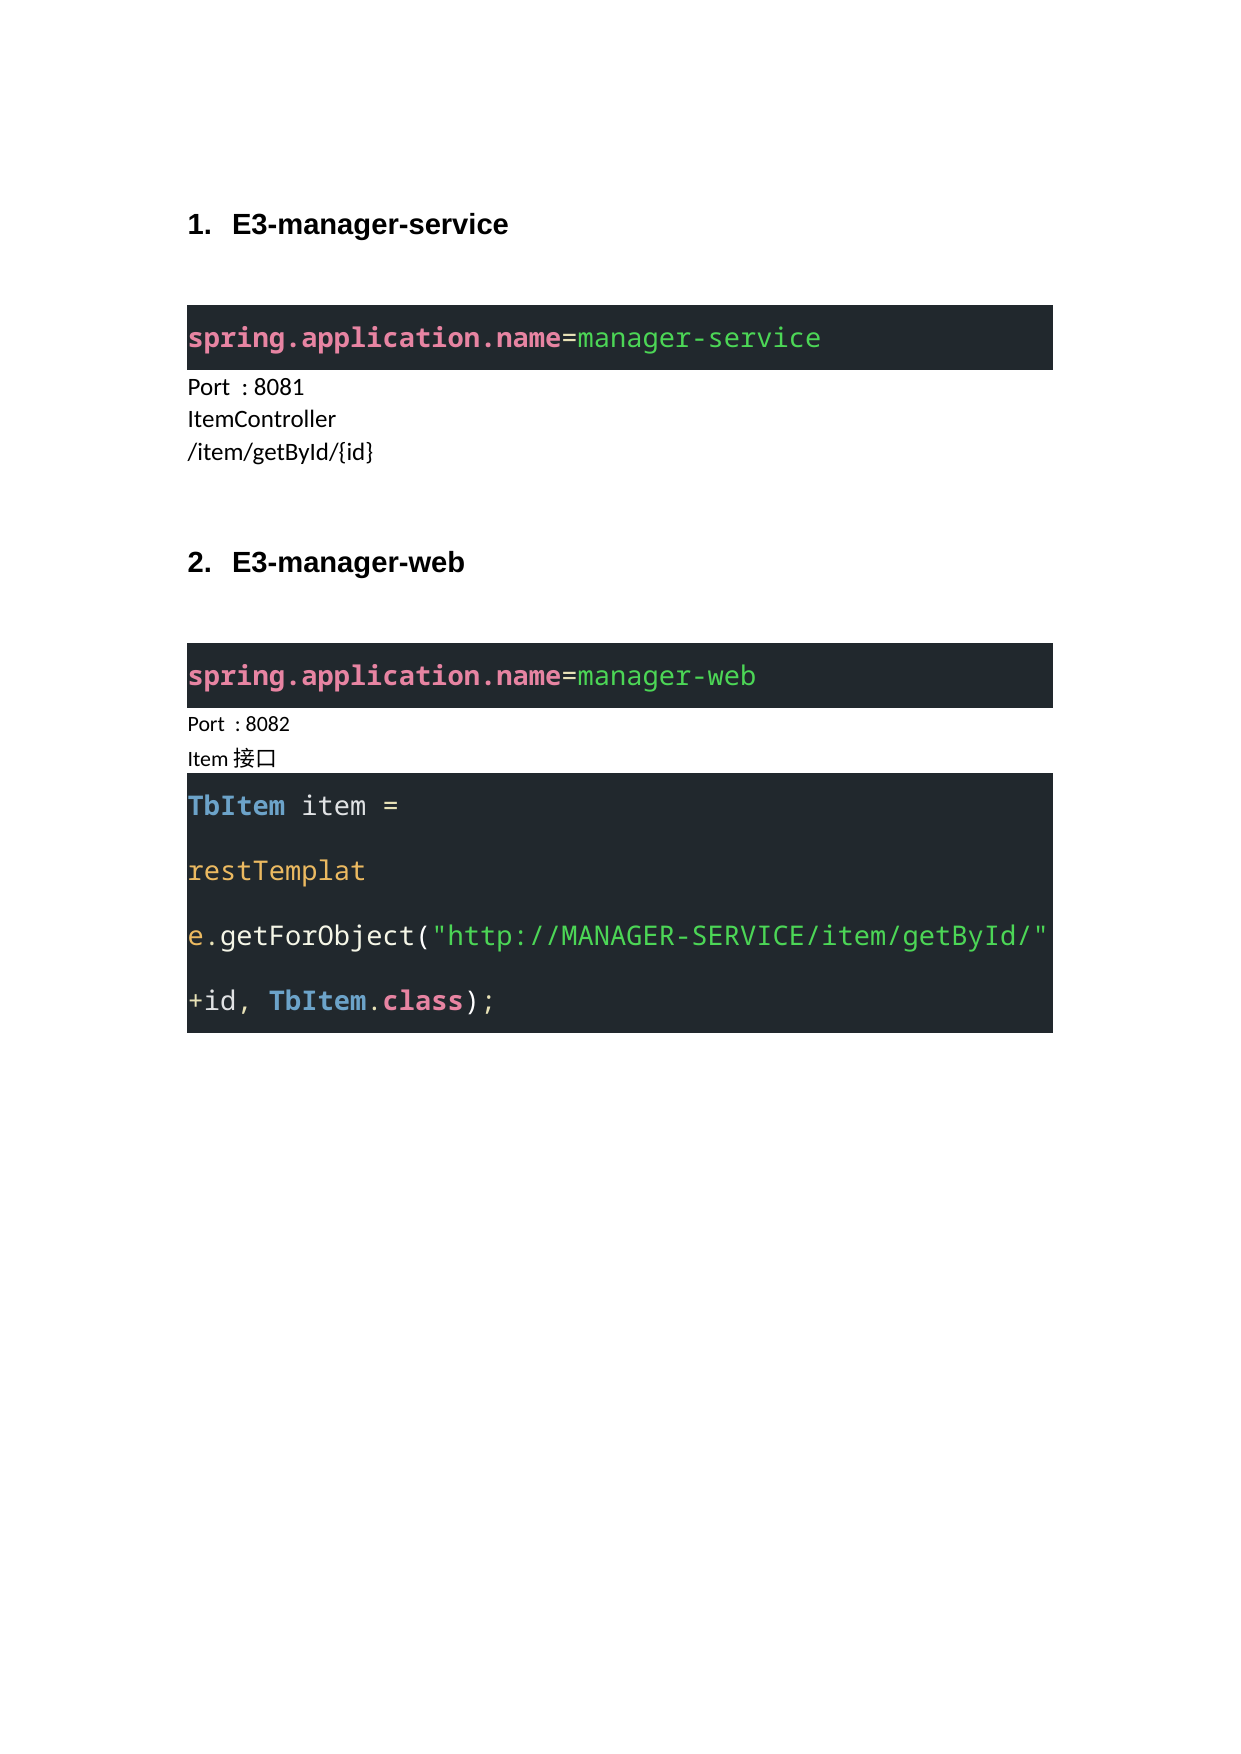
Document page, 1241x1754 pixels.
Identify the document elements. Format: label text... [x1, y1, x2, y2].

text TbItem item = restTemplate.getForObject("http://MANAGER-SERVICE/item/getById/"+id, TbItem.class); [187, 773, 1053, 1033]
text /item/getById/{id} [187, 435, 1053, 467]
text Port : 8082 [187, 708, 1053, 740]
subtitle E3-manager-service [187, 191, 1053, 256]
text Item 接口 [187, 740, 1053, 773]
text Port : 8081 [187, 370, 1053, 402]
text ItemController [187, 402, 1053, 435]
text spring.application.name=manager-web [187, 643, 1053, 708]
subtitle E3-manager-web [187, 529, 1053, 594]
text spring.application.name=manager-service [187, 305, 1053, 370]
